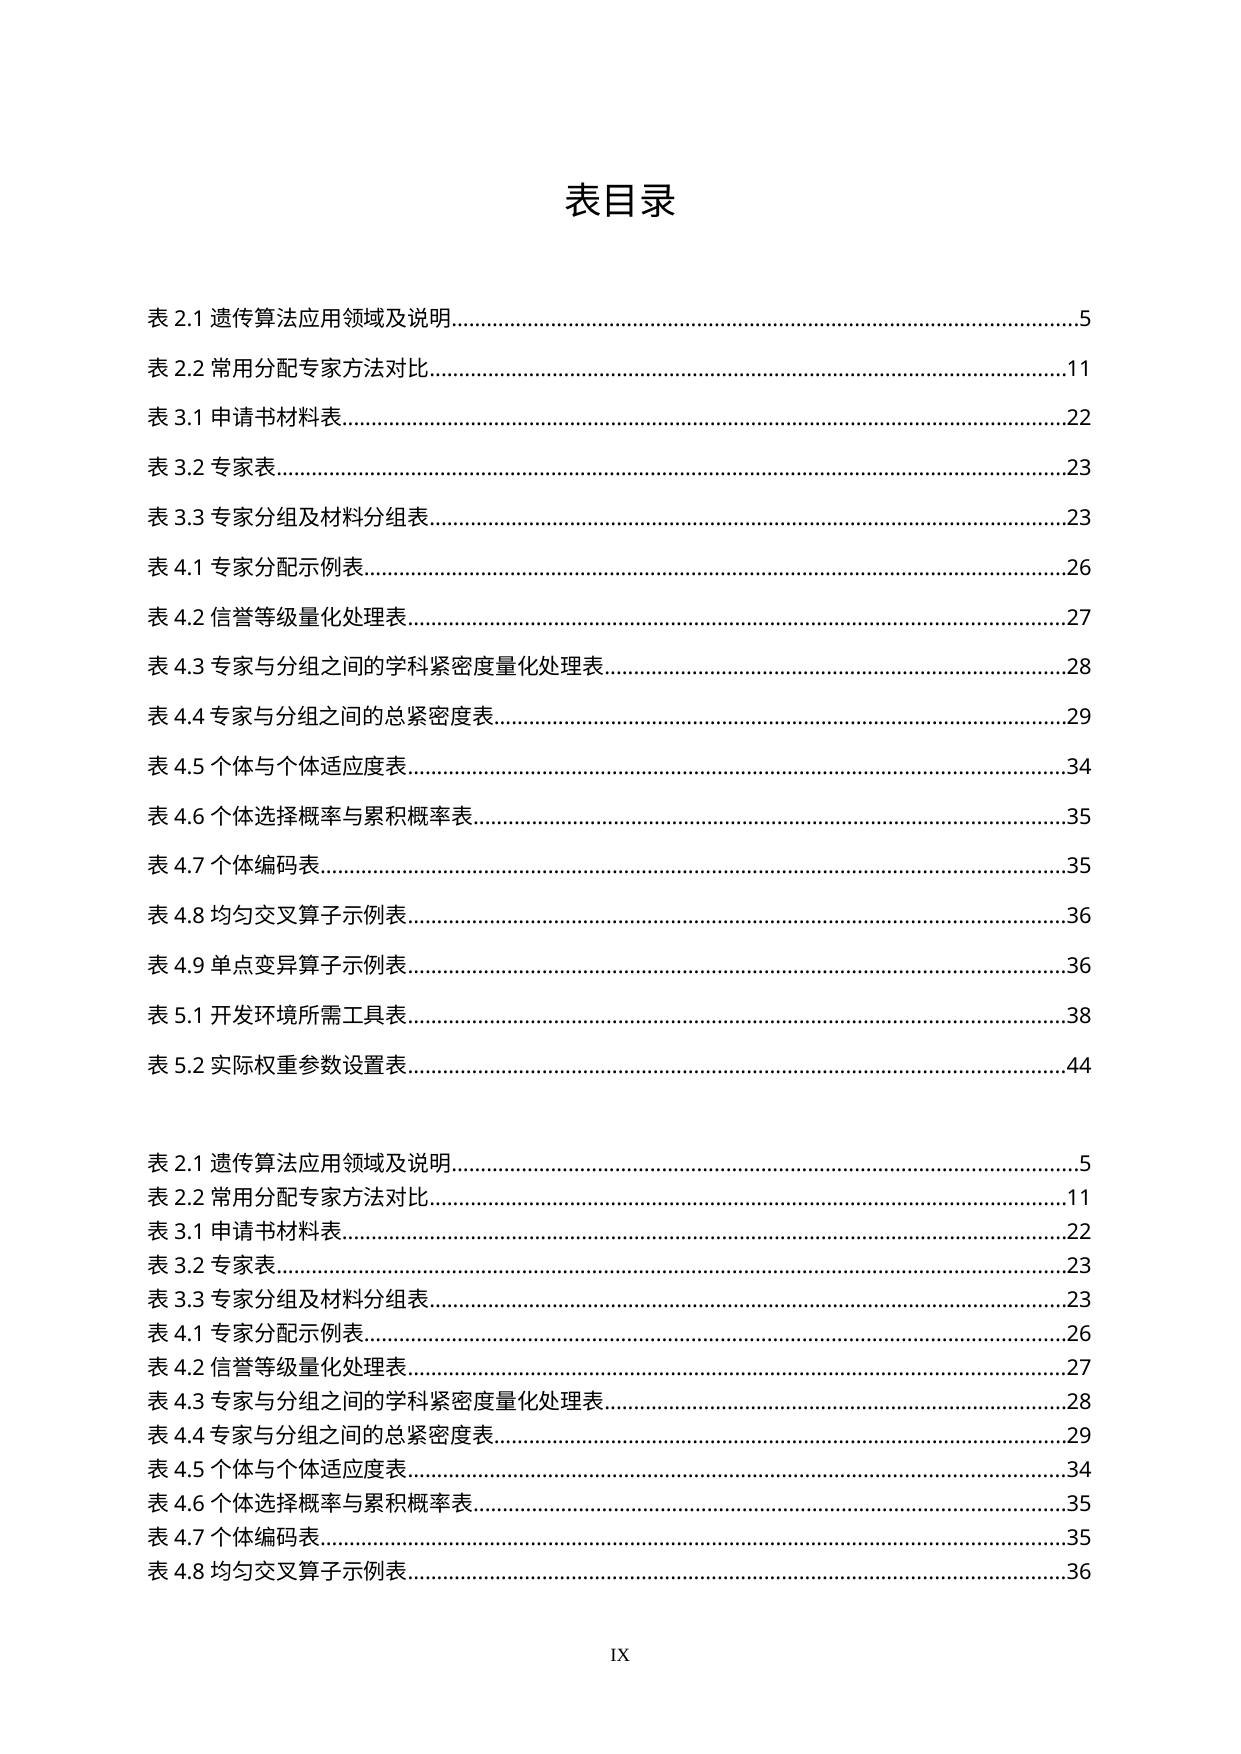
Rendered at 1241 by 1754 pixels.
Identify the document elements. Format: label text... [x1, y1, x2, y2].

text 表4.6 个体选择概率与累积概率表 35 [148, 1485, 1092, 1519]
text 表目录 [148, 164, 1092, 232]
text 表2.1 遗传算法应用领域及说明 5 [148, 300, 1092, 334]
text 表3.3 专家分组及材料分组表 23 [148, 1281, 1092, 1315]
text 表4.5 个体与个体适应度表 34 [148, 1451, 1092, 1485]
text 表4.7 个体编码表 35 [148, 1519, 1092, 1553]
text 表4.6 个体选择概率与累积概率表 35 [148, 798, 1092, 832]
text 表3.1 申请书材料表 22 [148, 399, 1092, 433]
text 表4.2 信誉等级量化处理表 27 [148, 1349, 1092, 1383]
text 表4.1 专家分配示例表 26 [148, 549, 1092, 583]
text 表2.2 常用分配专家方法对比 11 [148, 349, 1092, 383]
text 表4.4专家与分组之间的总紧密度表 29 [148, 698, 1092, 732]
text 表4.3 专家与分组之间的学科紧密度量化处理表 28 [148, 648, 1092, 682]
text 表3.2 专家表 23 [148, 1247, 1092, 1281]
text 表4.7 个体编码表 35 [148, 847, 1092, 881]
text 表5.2 实际权重参数设置表 44 [148, 1047, 1092, 1081]
text 表4.5 个体与个体适应度表 34 [148, 748, 1092, 782]
text 表4.8 均匀交叉算子示例表 36 [148, 897, 1092, 931]
text 表5.1 开发环境所需工具表 38 [148, 997, 1092, 1031]
text 表4.2 信誉等级量化处理表 27 [148, 598, 1092, 632]
text 表4.1 专家分配示例表 26 [148, 1315, 1092, 1349]
text 表4.9 单点变异算子示例表 36 [148, 947, 1092, 981]
text 表4.3 专家与分组之间的学科紧密度量化处理表 28 [148, 1383, 1092, 1417]
text 表3.1 申请书材料表 22 [148, 1213, 1092, 1247]
text 表2.1 遗传算法应用领域及说明 5 [148, 1145, 1092, 1179]
text 表4.8 均匀交叉算子示例表 36 [148, 1553, 1092, 1587]
text 表2.2 常用分配专家方法对比 11 [148, 1179, 1092, 1213]
text 表3.3 专家分组及材料分组表 23 [148, 499, 1092, 533]
text 表4.4专家与分组之间的总紧密度表 29 [148, 1417, 1092, 1451]
text 表3.2 专家表 23 [148, 449, 1092, 483]
